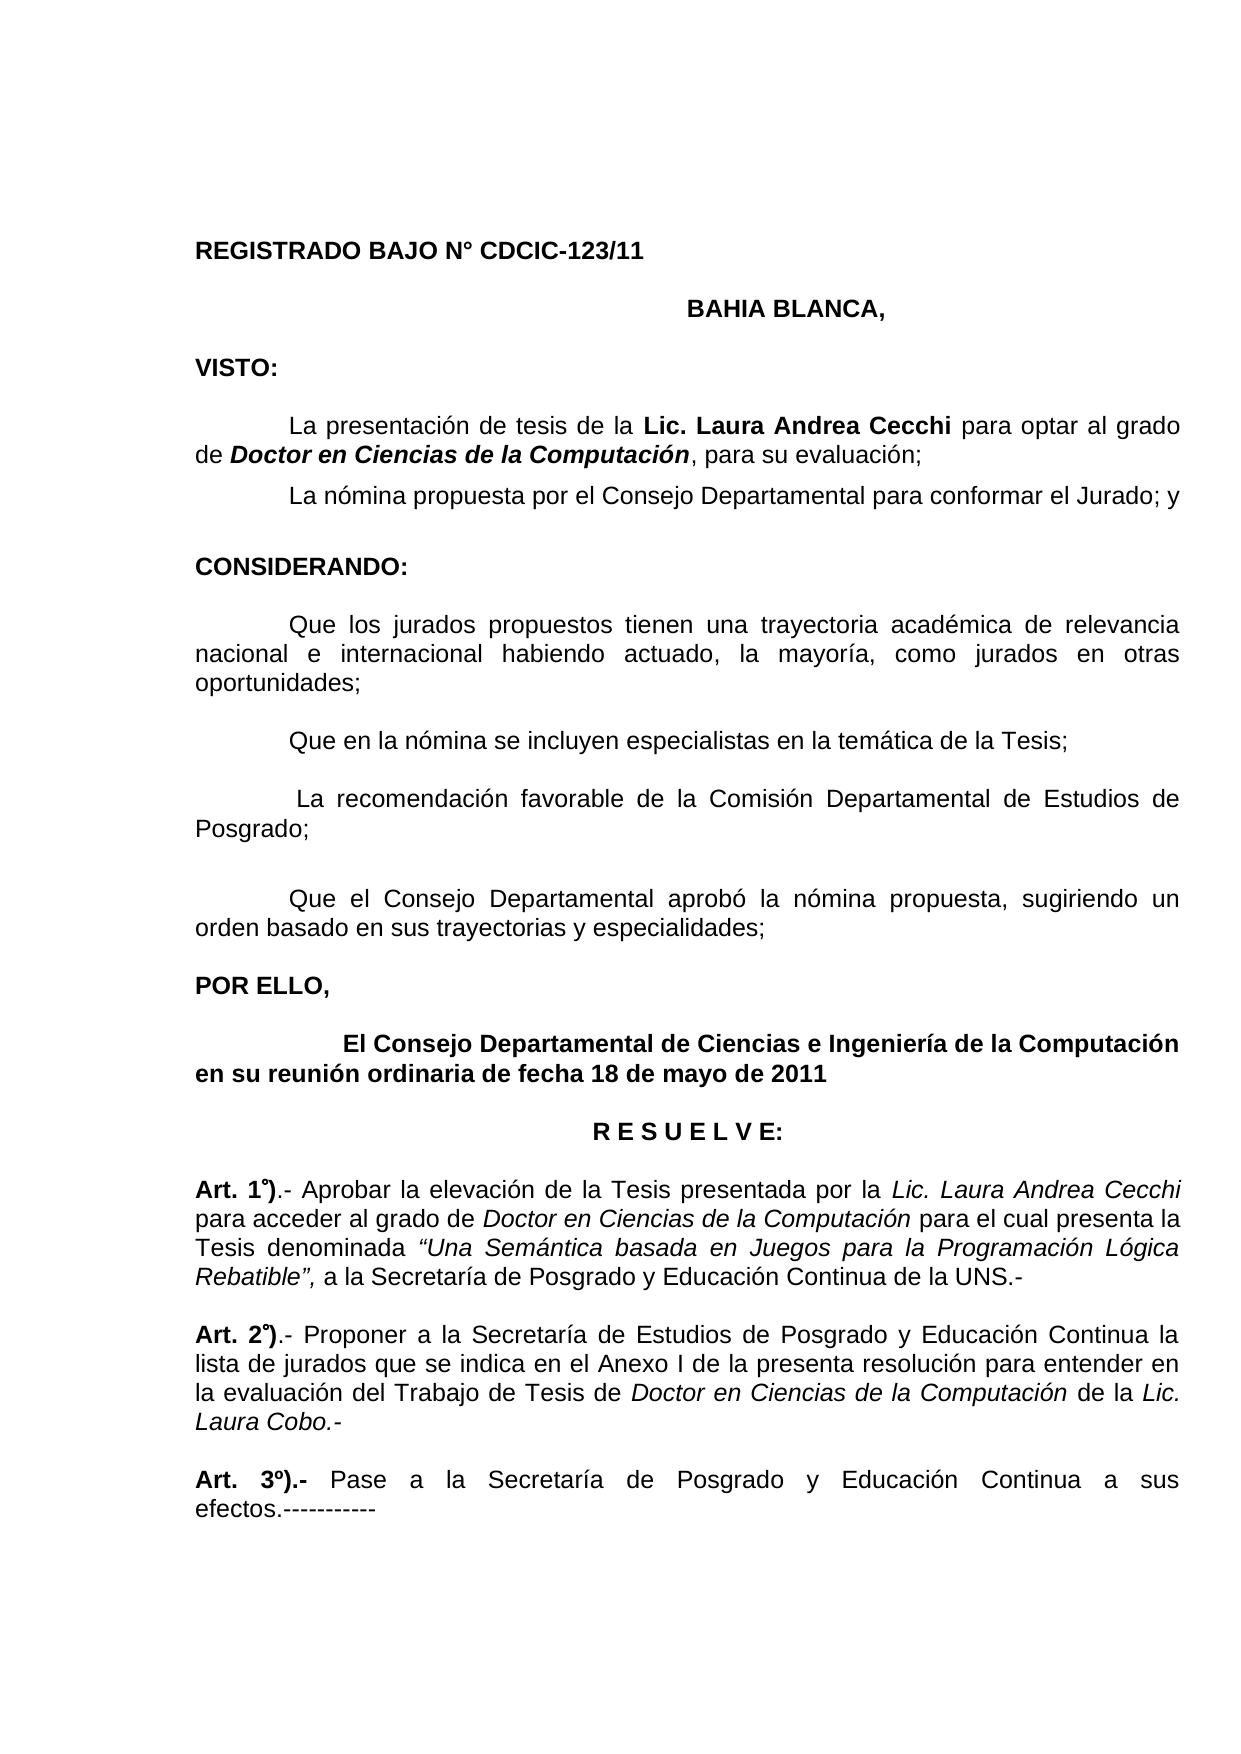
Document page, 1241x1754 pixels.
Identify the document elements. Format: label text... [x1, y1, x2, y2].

text La recomendación favorable de de Estudios de Posgrado; [195, 784, 1181, 842]
text Art. 1).- Aprobar la elevación de presentada por la Lic. Laura Andrea Cecchi para acceder al grado de Doctor en Ciencias de para el cual presenta denominada “Una Semántica basada en Juegos para la Programación Lógica Rebatible”, a de Posgrado y Educación Continua de [195, 1175, 1181, 1291]
text Art. 2).- Proponer a de Estudios de Posgrado y Educación Continua la lista de jurados que se indica en el Anexo I de la presenta resolución para entender en la evaluación del Trabajo de Tesis de Doctor en Ciencias de de la Lic. Laura Cobo.- [195, 1320, 1181, 1436]
text REGISTRADO BAJO N° CDCIC-123/11 [195, 236, 1181, 265]
text Que en la nómina se incluyen especialistas en la temática de ; [195, 726, 1181, 755]
text La nómina propuesta por el Consejo Departamental para conformar el Jurado; y [195, 481, 1181, 510]
text Que los jurados propuestos tienen una trayectoria académica de relevancia nacional e internacional habiendo actuado, la mayoría, como jurados en otras oportunidades; [195, 610, 1181, 697]
text VISTO: [195, 352, 1181, 382]
text CONSIDERANDO: [195, 552, 1181, 581]
text POR ELLO, [195, 971, 1181, 1000]
text Art. 3º).- Pase a de Posgrado y Educación Continua a sus efectos.----------- [195, 1465, 1181, 1523]
text Que el Consejo Departamental aprobó la nómina propuesta, sugiriendo un orden basado en sus trayectorias y especialidades; [195, 884, 1181, 942]
text El Consejo Departamental de Ciencias e Ingeniería de en su reunión ordinaria de fecha 18 de mayo de 2011 [195, 1029, 1181, 1087]
text R E S U E L V E: [195, 1117, 1181, 1146]
text BAHIA BLANCA, [645, 294, 1181, 323]
text La presentación de tesis de la Lic. Laura Andrea Cecchi para optar al grado de Doctor en Ciencias de , para su evaluación; [195, 411, 1181, 469]
